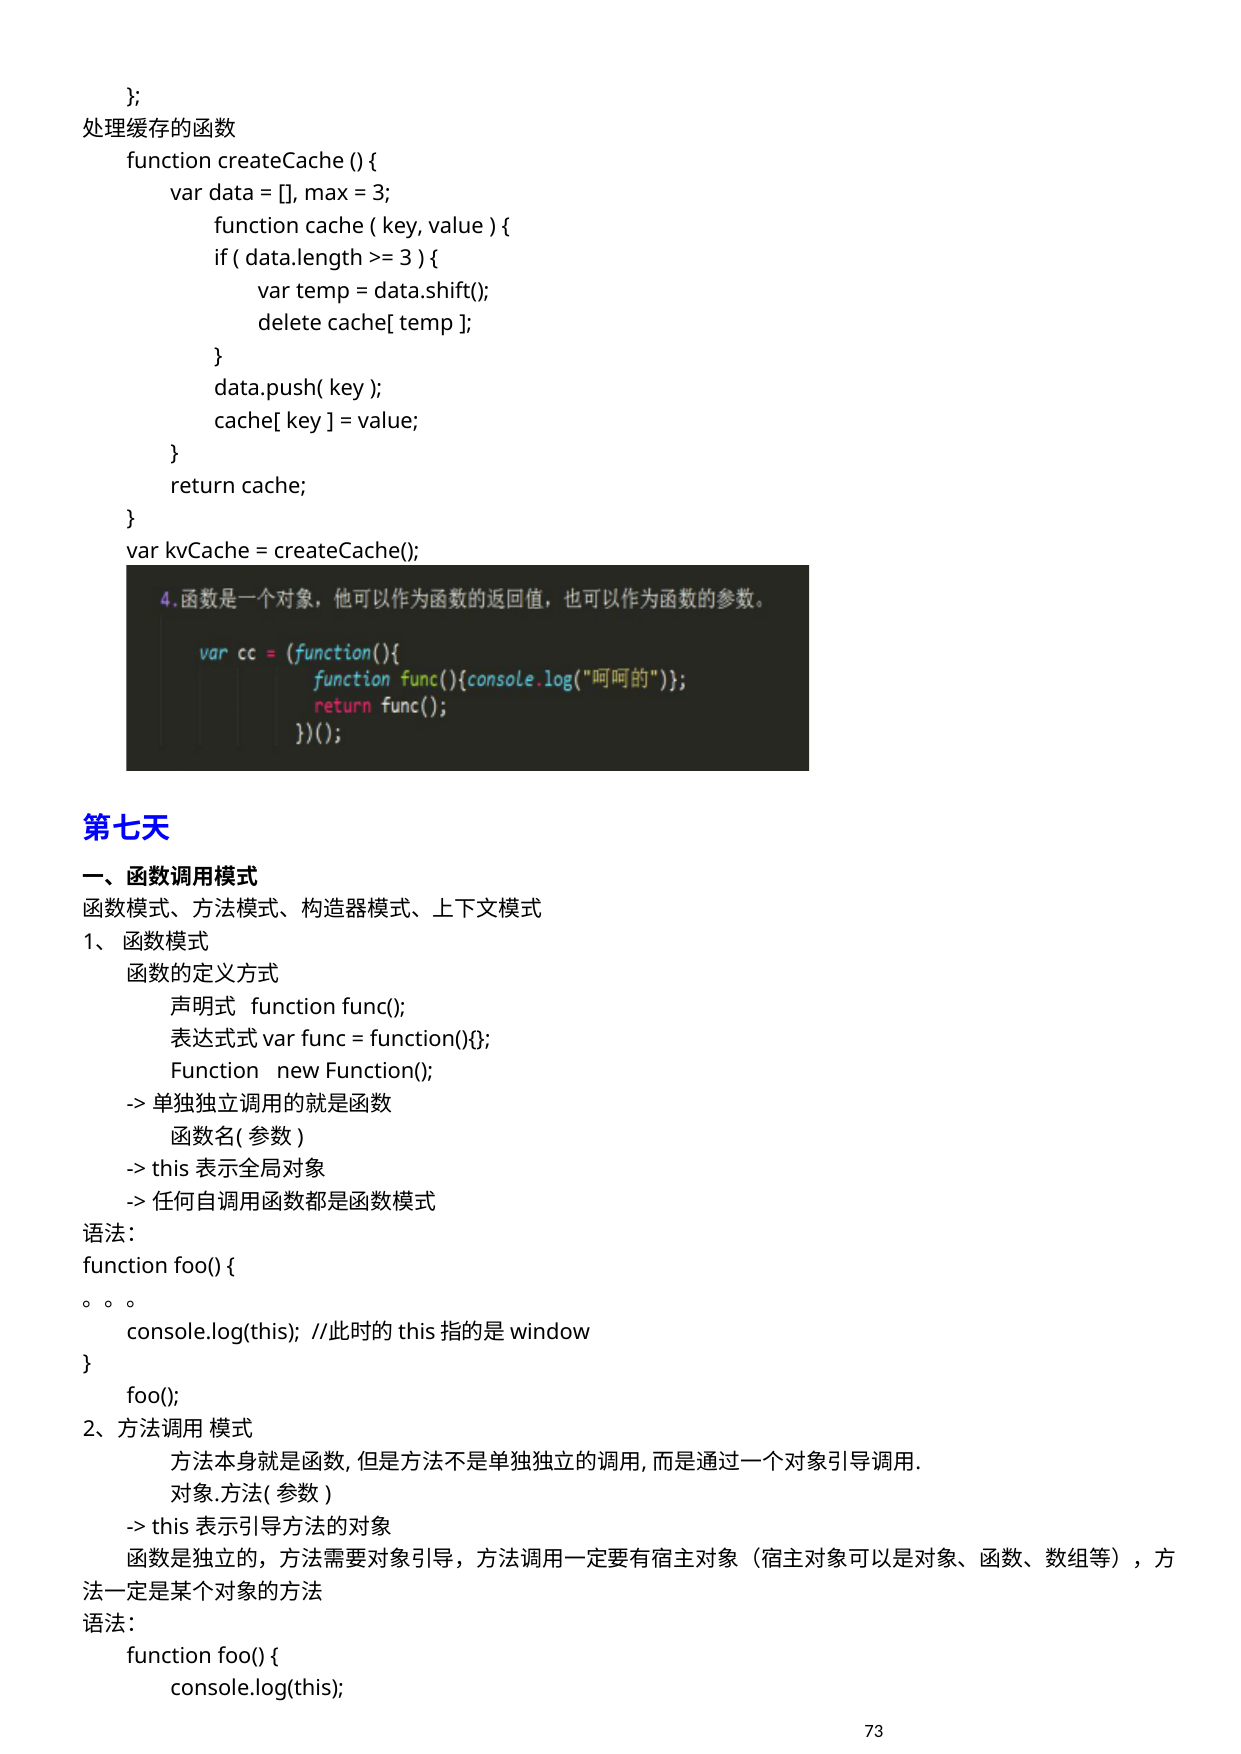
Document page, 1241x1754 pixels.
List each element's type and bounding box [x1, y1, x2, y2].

picture [126, 565, 810, 771]
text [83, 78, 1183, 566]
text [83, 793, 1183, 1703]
